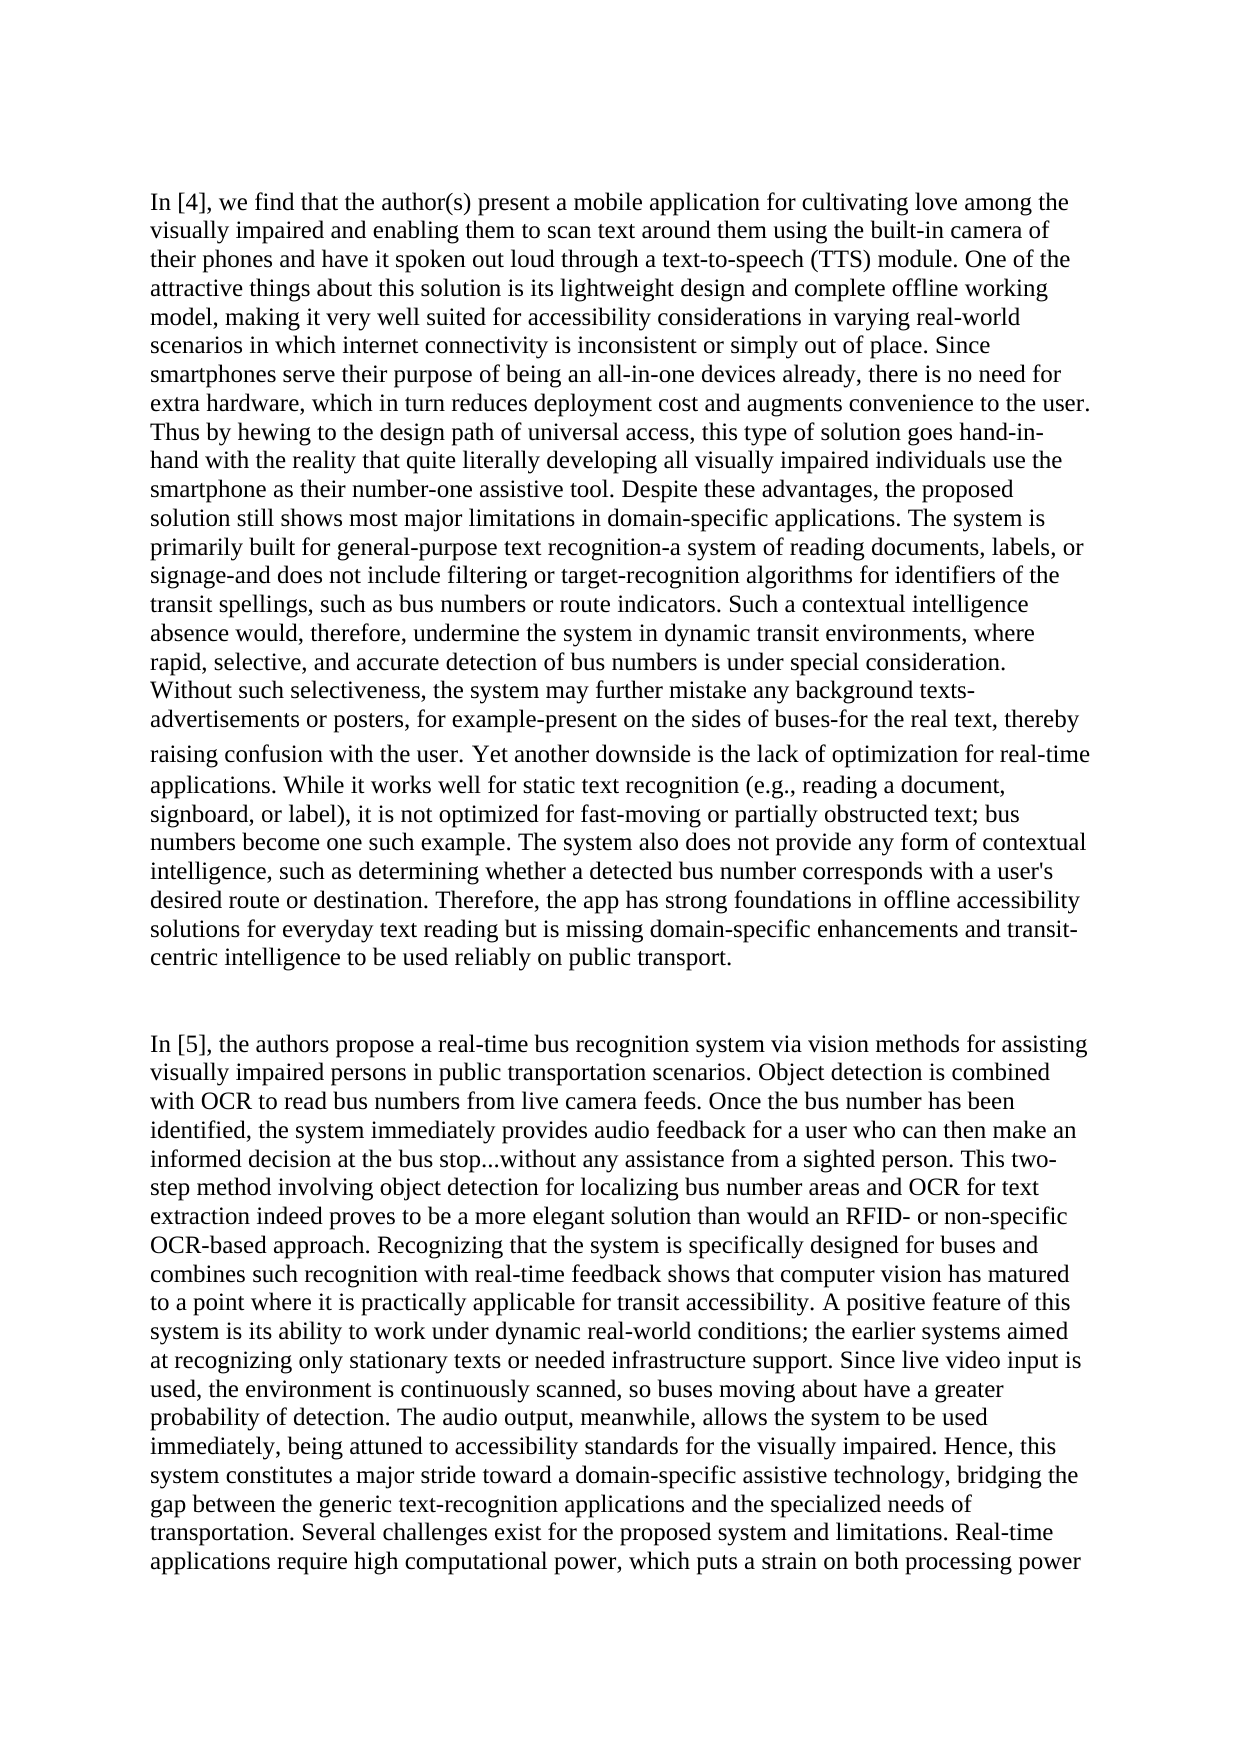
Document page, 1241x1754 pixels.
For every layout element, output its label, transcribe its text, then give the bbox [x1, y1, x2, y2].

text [150, 1029, 1091, 1575]
text In [4], we find that the author(s) present a mobile application for cultivating love among the visually impaired and enabling them to scan text around them using the built-in camera of their phones and have it spoken out loud through a text-to-speech (TTS) module. One of the attractive things about this solution is its lightweight design and complete offline working model, making it very well suited for accessibility considerations in varying real-world scenarios in which internet connectivity is inconsistent or simply out of place. Since smartphones serve their purpose of being an all-in-one devices already, there is no need for extra hardware, which in turn reduces deployment cost and augments convenience to the user. Thus by hewing to the design path of universal access, this type of solution goes hand-in-hand with the reality that quite literally developing all visually impaired individuals use the smartphone as their number-one assistive tool. Despite these advantages, the proposed solution still shows most major limitations in domain-specific applications. The system is primarily built for general-purpose text recognition-a system of reading documents, labels, or signage-and does not include filtering or target-recognition algorithms for identifiers of the transit spellings, such as bus numbers or route indicators. Such a contextual intelligence absence would, therefore, undermine the system in dynamic transit environments, where rapid, selective, and accurate detection of bus numbers is under special consideration. Without such selectiveness, the system may further mistake any background texts-advertisements or posters, for example-present on the sides of buses-for the real text, thereby raising confusion with the user. Yet another downside is the lack of optimization for real-time applications. While it works well for static text recognition (e.g., reading a document, signboard, or label), it is not optimized for fast-moving or partially obstructed text; bus numbers become one such example. The system also does not provide any form of contextual intelligence, such as determining whether a detected bus number corresponds with a user's desired route or destination. Therefore, the app has strong foundations in offline accessibility solutions for everyday text reading but is missing domain-specific enhancements and transit-centric intelligence to be used reliably on public transport. [150, 187, 1091, 971]
